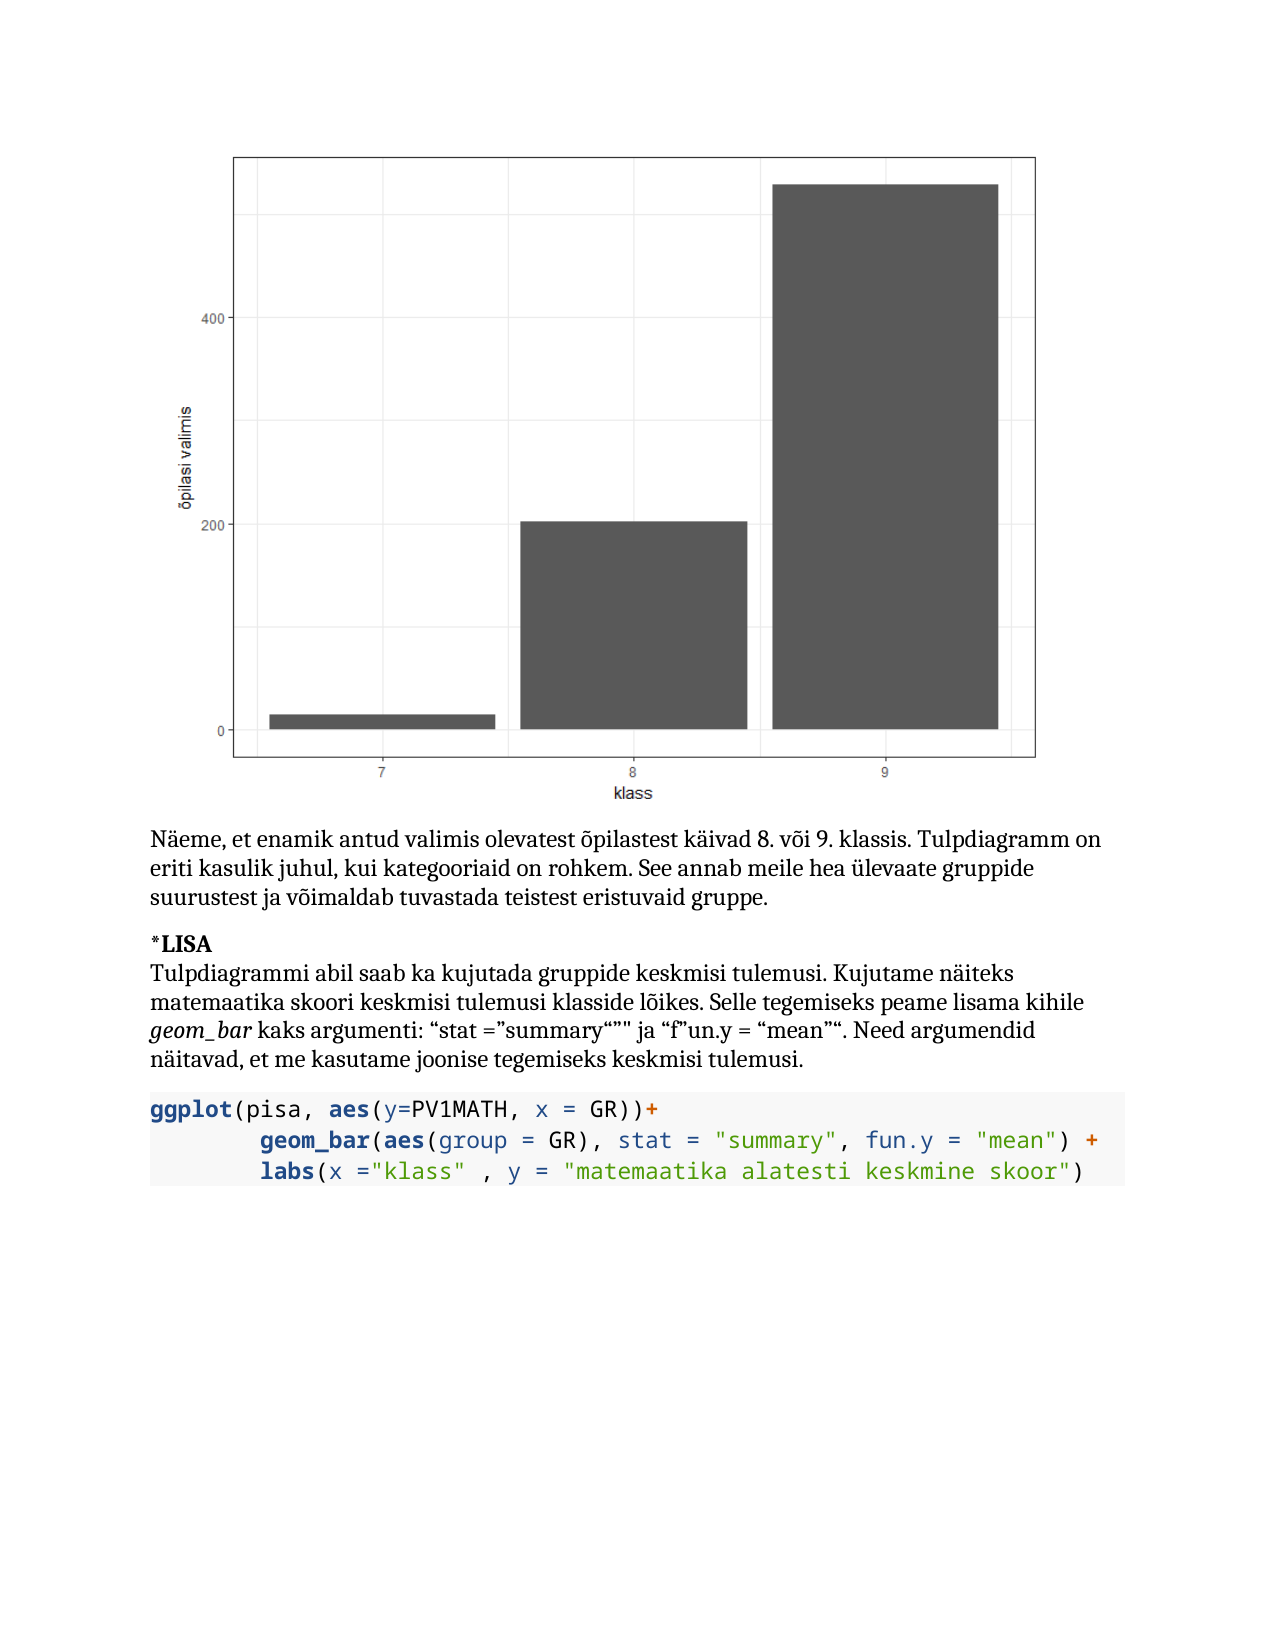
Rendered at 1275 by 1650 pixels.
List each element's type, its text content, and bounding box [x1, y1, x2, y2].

picture [168, 150, 1044, 807]
text Näeme, et enamik antud valimis olevatest õpilastest käivad 8. või 9. klassis. Tulpdiagramm on eriti kasulik juhul, kui kategooriaid on rohkem. See annab meile hea ülevaate gruppide suurustest ja võimaldab tuvastada teistest eristuvaid gruppe. [150, 825, 1125, 911]
text ggplot(pisa, aes(y=PV1MATH, x = GR))+ geom_bar(aes(group = GR), stat = "summary", fun.y = "mean") + labs(x ="klass" , y = "matemaatika alatesti keskmine skoor") [150, 1092, 1125, 1186]
text *LISA Tulpdiagrammi abil saab ka kujutada gruppide keskmisi tulemusi. Kujutame näiteks matemaatika skoori keskmisi tulemusi klasside lõikes. Selle tegemiseks peame lisama kihile geom_bar kaks argumenti: “stat =”summary“”" ja “f”un.y = “mean”“. Need argumendid näitavad, et me kasutame joonise tegemiseks keskmisi tulemusi. [150, 930, 1125, 1074]
